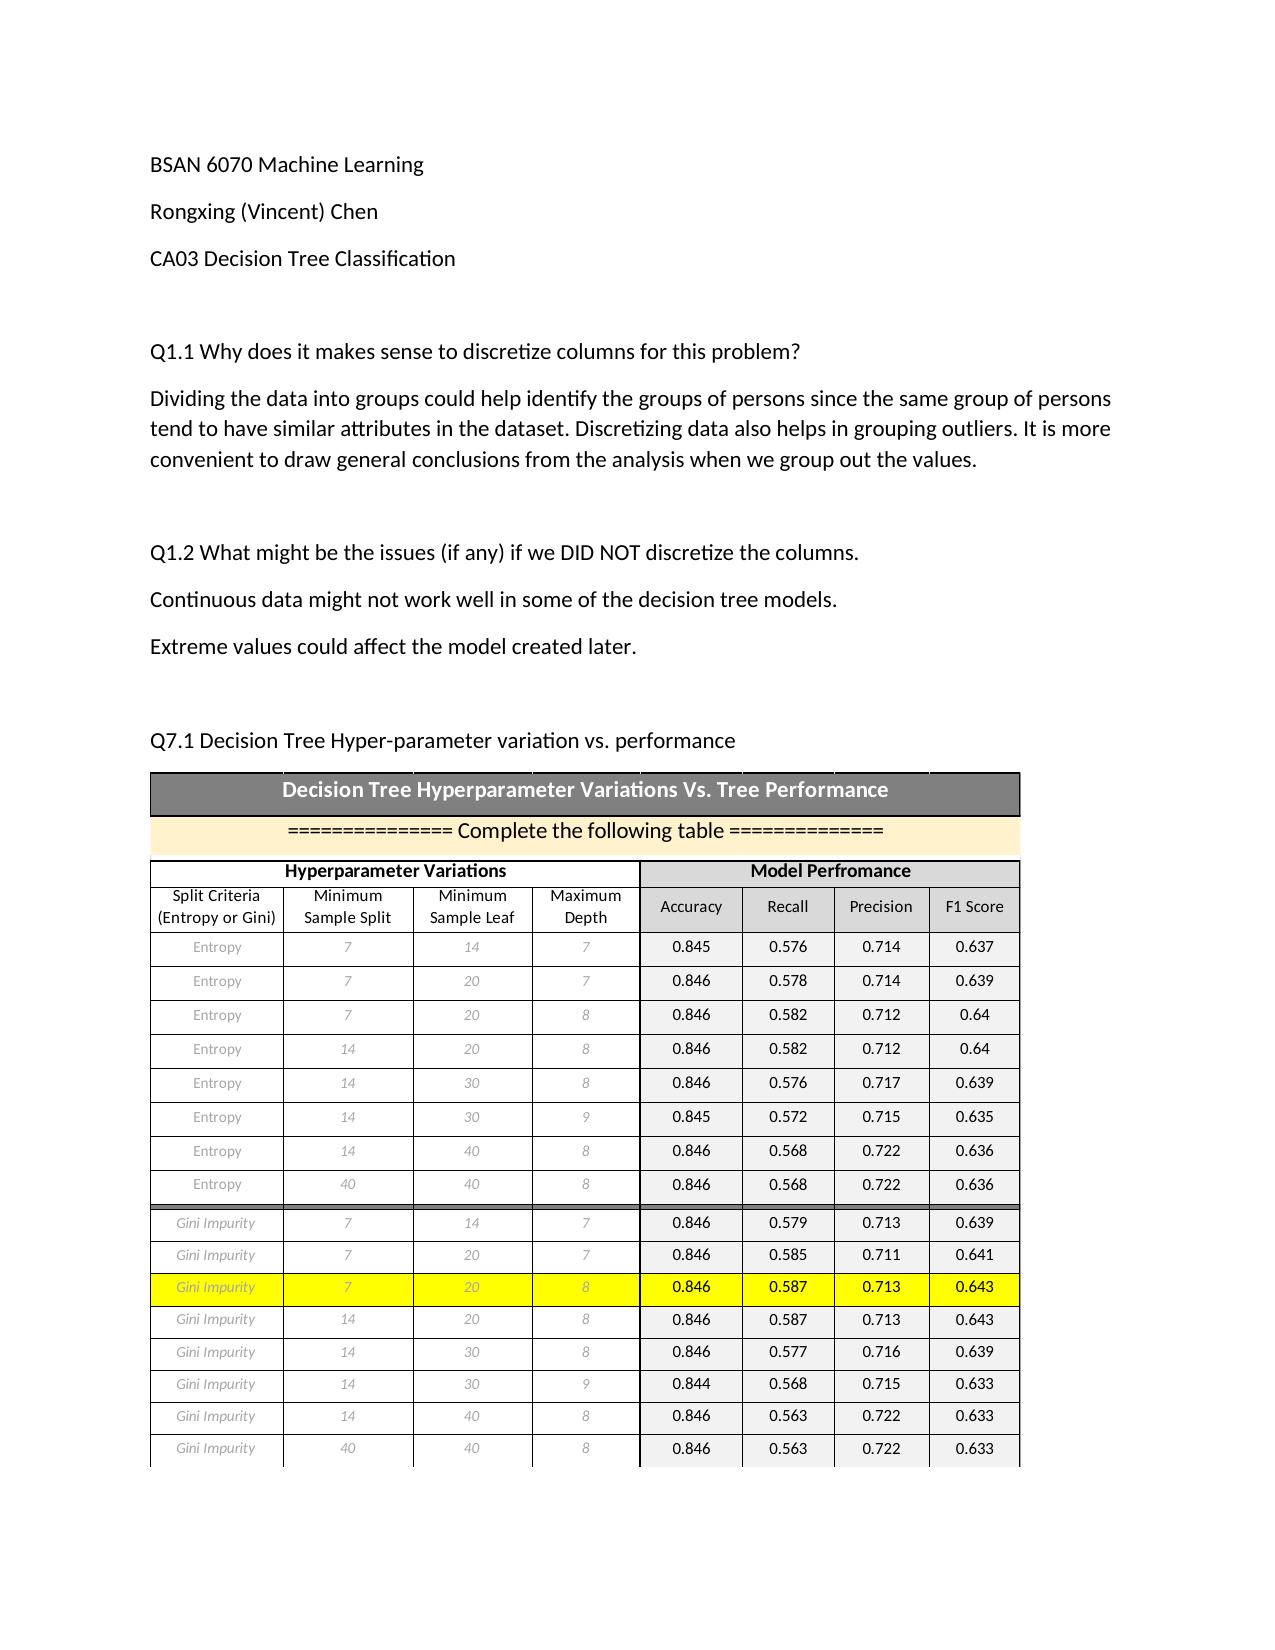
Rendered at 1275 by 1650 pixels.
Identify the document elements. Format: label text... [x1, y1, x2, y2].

text BSAN 6070 Machine Learning [150, 150, 1125, 178]
text CA03 Decision Tree Classification [150, 244, 1125, 272]
text Continuous data might not work well in some of the decision tree models. [150, 585, 1125, 613]
text Rongxing (Vincent) Chen [150, 197, 1125, 225]
text Q1.1 Why does it makes sense to discretize columns for this problem? [150, 337, 1125, 366]
text Q1.2 What might be the issues (if any) if we DID NOT discretize the columns. [150, 538, 1125, 567]
text Dividing the data into groups could help identify the groups of persons since the same group of persons tend to have similar attributes in the dataset. Discretizing data also helps in grouping outliers. It is more convenient to draw general conclusions from the analysis when we group out the values. [150, 384, 1125, 473]
text Extreme values could affect the model created later. [150, 632, 1125, 660]
text Q7.1 Decision Tree Hyper-parameter variation vs. performance [150, 726, 1125, 754]
